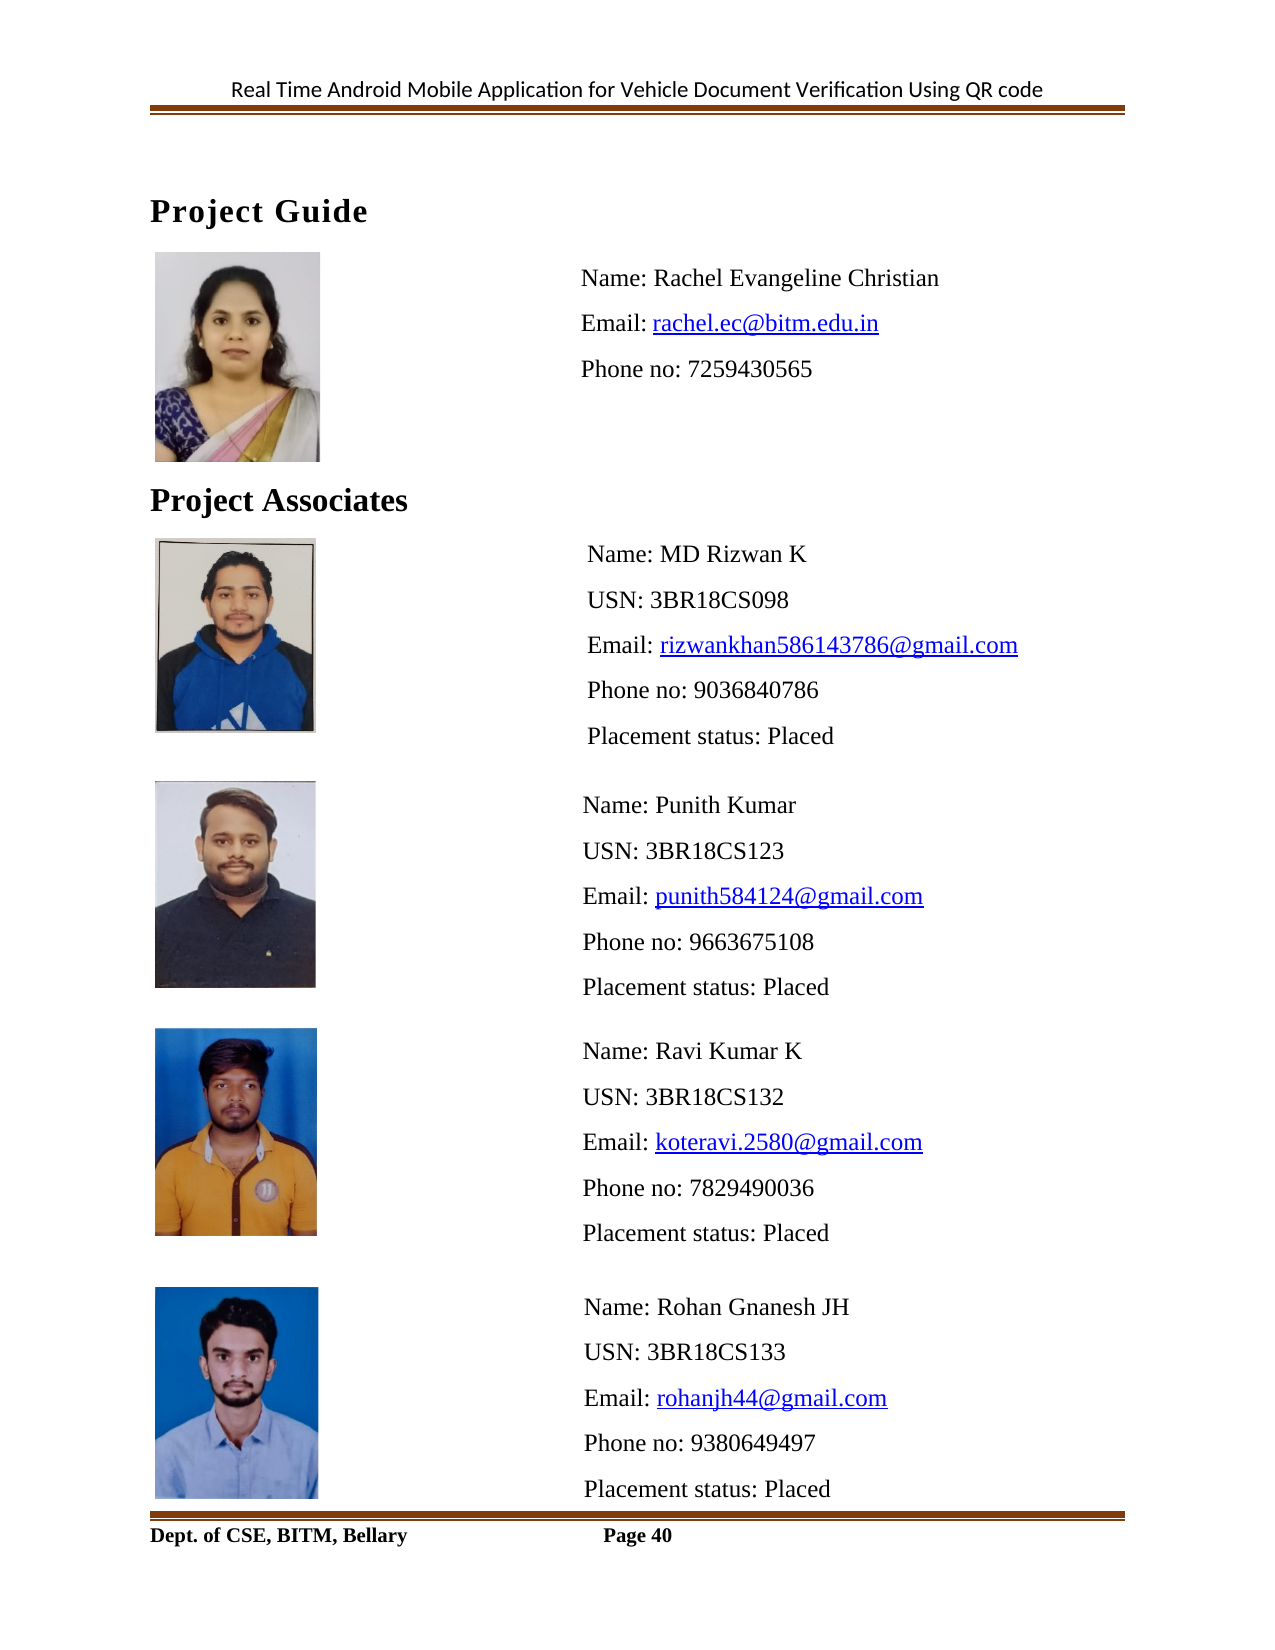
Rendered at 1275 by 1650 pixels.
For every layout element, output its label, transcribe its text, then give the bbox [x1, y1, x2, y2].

picture [155, 252, 321, 462]
picture [155, 1287, 319, 1499]
picture [155, 1028, 317, 1236]
picture [155, 781, 316, 988]
subtitle Project Guide [150, 191, 1125, 230]
picture [155, 538, 316, 733]
text Project Associates [150, 481, 1125, 519]
